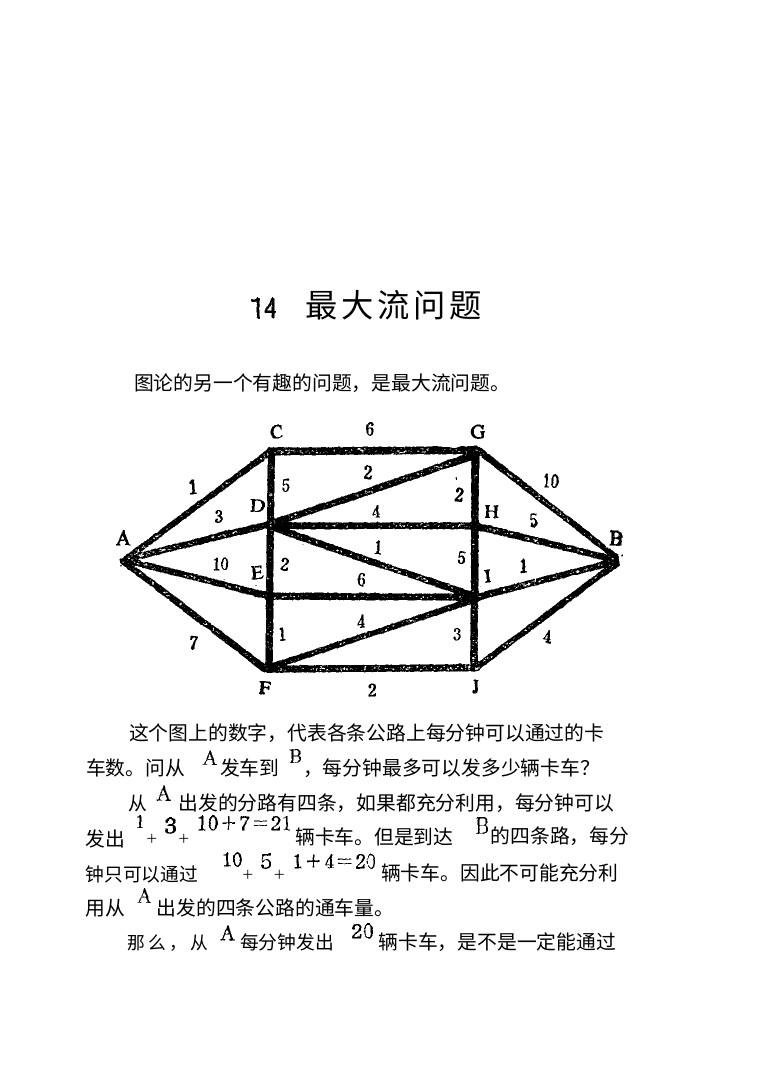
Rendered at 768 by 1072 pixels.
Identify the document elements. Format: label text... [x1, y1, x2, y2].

text 从 出发的分路有四条，如果都充分利用，每分钟可以 [128, 794, 716, 814]
text 钟只可以通过 ＋ ＋ 辆卡车。因此不可能充分利 [85, 863, 716, 883]
picture [289, 749, 301, 763]
picture [351, 923, 373, 939]
picture [135, 888, 151, 903]
text 车数。问从 发车到 ，每分钟最多可以发多少辆卡车？ [86, 759, 716, 779]
picture [260, 853, 271, 869]
picture [156, 785, 171, 801]
picture [247, 297, 276, 319]
picture [135, 815, 143, 828]
picture [293, 853, 375, 869]
text 用从 出发的四条公路的通车量。 [85, 899, 716, 919]
picture [200, 750, 217, 765]
picture [112, 422, 623, 697]
text 发出 ＋ ＋ 辆卡车。但是到达 的四条路，每分 [85, 828, 716, 849]
picture [218, 925, 235, 941]
picture [220, 852, 242, 867]
text 最大流问题 [305, 292, 716, 324]
text 图论的另一个有趣的问题，是最大流问题。 [134, 374, 716, 394]
text 那 么 ， 从 每分钟发出 辆卡车，是不是一定能通过 [127, 933, 716, 954]
picture [197, 815, 290, 831]
picture [164, 817, 176, 834]
picture [472, 817, 488, 834]
text 这个图上的数字，代表各条公路上每分钟可以通过的卡 [129, 724, 716, 744]
